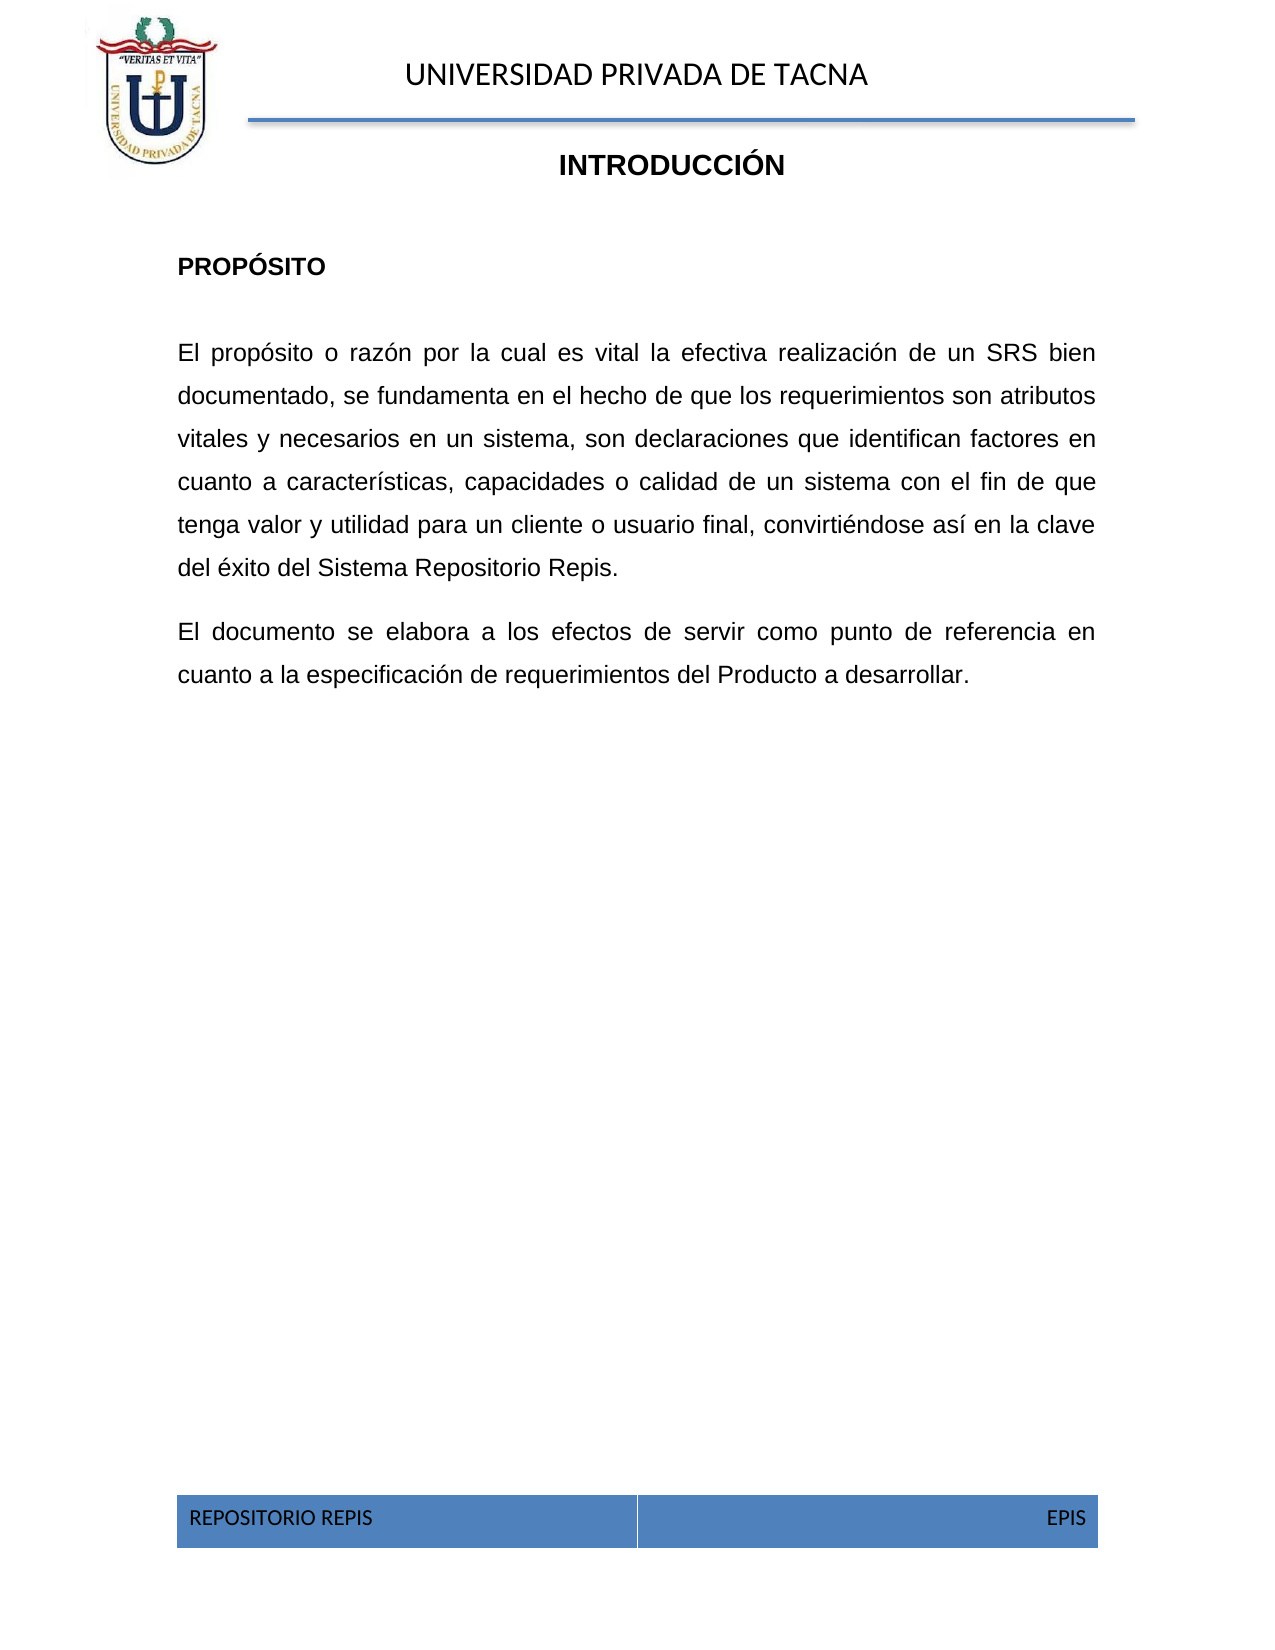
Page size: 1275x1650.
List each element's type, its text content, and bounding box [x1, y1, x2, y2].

subtitle INTRODUCCIÓN [177, 148, 1098, 181]
picture [84, 3, 228, 179]
subtitle PROPÓSITO [177, 252, 1098, 280]
text El documento se elabora a los efectos de servir como punto de referencia en cuanto a la especificación de requerimientos del Producto a desarrollar. [177, 617, 1098, 689]
text El propósito o razón por la cual es vital la efectiva realización de un SRS bien documentado, se fundamenta en el hecho de que los requerimientos son atributos vitales y necesarios en un sistema, son declaraciones que identifican factores en cuanto a características, capacidades o calidad de un sistema con el fin de que tenga valor y utilidad para un cliente o usuario final, convirtiéndose así en la clave del éxito del Sistema Repositorio Repis. [177, 338, 1098, 582]
